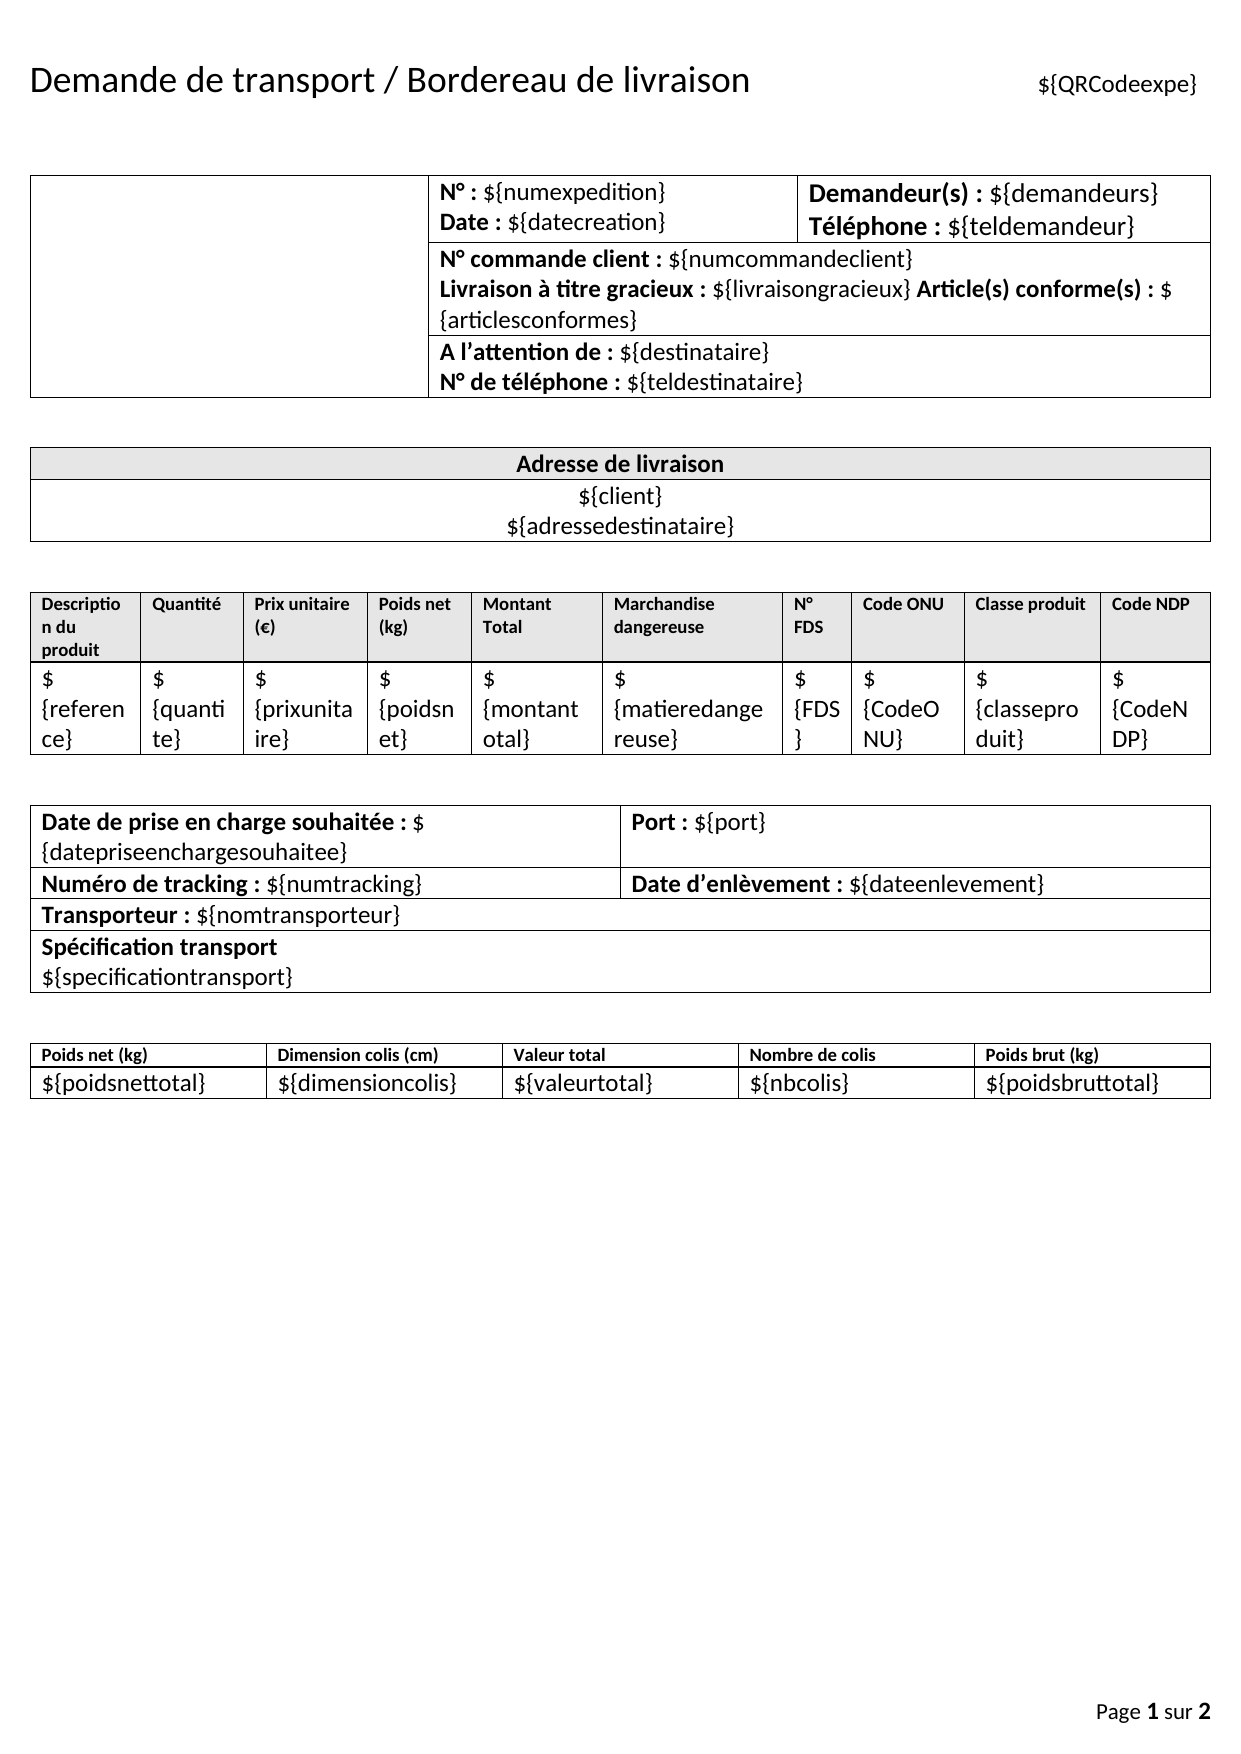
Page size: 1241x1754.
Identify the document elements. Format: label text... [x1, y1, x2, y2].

table_cell ${nbcolis} [739, 1068, 974, 1098]
table_header Poids brut (kg) [975, 1044, 1210, 1066]
table_header Code NDP [1101, 593, 1210, 661]
table_header Description du produit [31, 593, 140, 661]
table_header Poids net (kg) [368, 593, 471, 661]
table_cell ${montantotal} [472, 663, 602, 754]
table_cell ${prixunitaire} [244, 663, 367, 754]
table_cell ${CodeNDP} [1101, 663, 1210, 754]
table_cell N° commande client : ${numcommandeclient} Livraison à titre gracieux : ${livraisongracieux} Article(s) conforme(s) : ${articlesconformes} [429, 243, 1210, 334]
table_cell ${poidsnet} [368, 663, 471, 754]
table_cell ${classeproduit} [965, 663, 1100, 754]
table_header Adresse de livraison [31, 448, 1210, 479]
table_cell ${CodeONU} [852, 663, 964, 754]
table_header N° FDS [783, 593, 851, 661]
table_cell ${quantite} [141, 663, 243, 754]
table_header Valeur total [503, 1044, 738, 1066]
table_header Prix unitaire (€) [244, 593, 367, 661]
table_cell ${reference} [31, 663, 140, 754]
table_cell ${client} ${adressedestinataire} [31, 480, 1210, 541]
table_cell Spécification transport ${specificationtransport} [31, 931, 1210, 992]
table_cell Numéro de tracking : ${numtracking} [31, 868, 620, 898]
table_header Port : ${port} [621, 806, 1210, 867]
table_header Classe produit [965, 593, 1100, 661]
table_header Code ONU [852, 593, 964, 661]
table_header Nombre de colis [739, 1044, 974, 1066]
text Demande de transport / Bordereau de livraison ${QRCodeexpe} [29, 56, 1211, 102]
table_header Date de prise en charge souhaitée : ${datepriseenchargesouhaitee} [31, 806, 620, 867]
table_header Poids net (kg) [31, 1044, 266, 1066]
table_header Montant Total [472, 593, 602, 661]
table_cell ${poidsnettotal} [31, 1068, 266, 1098]
table_header Quantité [141, 593, 243, 661]
table_cell ${FDS} [783, 663, 851, 754]
table_header [31, 176, 428, 397]
table_cell ${poidsbruttotal} [975, 1068, 1210, 1098]
table_header N° : ${numexpedition} Date : ${datecreation} [429, 176, 797, 242]
table_cell ${valeurtotal} [503, 1068, 738, 1098]
table_cell A l’attention de : ${destinataire} N° de téléphone : ${teldestinataire} [429, 336, 1210, 397]
table_header Marchandise dangereuse [603, 593, 782, 661]
table_cell ${dimensioncolis} [267, 1068, 502, 1098]
table_cell ${matieredangereuse} [603, 663, 782, 754]
table_cell Transporteur : ${nomtransporteur} [31, 899, 1210, 930]
table_cell Date d’enlèvement : ${dateenlevement} [621, 868, 1210, 898]
table_header Dimension colis (cm) [267, 1044, 502, 1066]
table_header Demandeur(s) : ${demandeurs} Téléphone : ${teldemandeur} [798, 176, 1210, 242]
